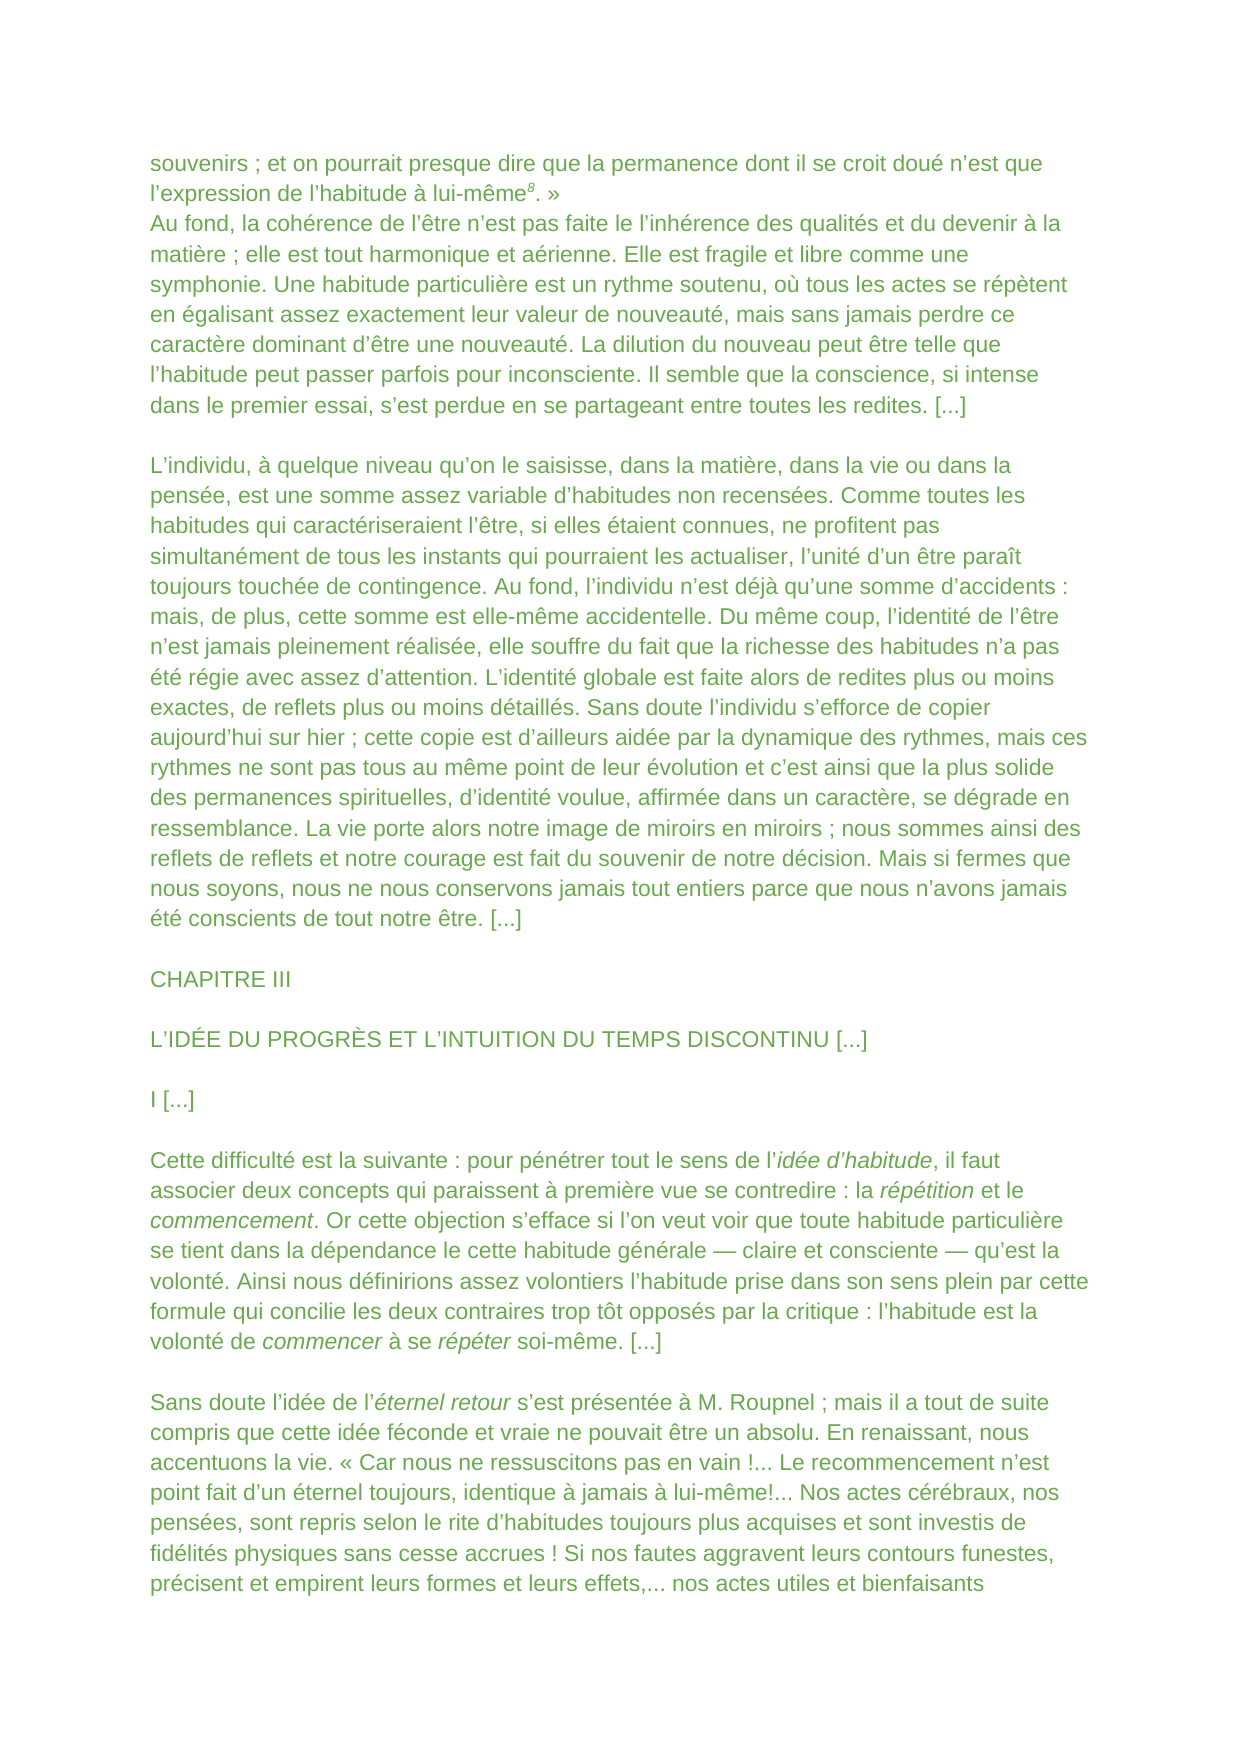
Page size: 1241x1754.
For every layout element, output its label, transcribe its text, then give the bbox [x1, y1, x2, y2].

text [150, 1388, 1090, 1596]
text CHAPITRE III [150, 966, 1090, 992]
text Au fond, la cohérence de l’être n’est pas faite le l’inhérence des qualités et du devenir à la matière ; elle est tout harmonique et aérienne. Elle est fragile et libre comme une symphonie. Une habitude particulière est un rythme soutenu, où tous les actes se répètent en égalisant assez exactement leur valeur de nouveauté, mais sans jamais perdre ce caractère dominant d’être une nouveauté. La dilution du nouveau peut être telle que l’habitude peut passer parfois pour inconsciente. Il semble que la conscience, si intense dans le premier essai, s’est perdue en se partageant entre toutes les redites. [...] [150, 210, 1090, 418]
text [150, 150, 1090, 207]
text I [...] [150, 1086, 1090, 1113]
text Cette difficulté est la suivante : pour pénétrer tout le sens de l’idée d’habitude, il faut associer deux concepts qui paraissent à première vue se contredire : la répétition et le commencement. Or cette objection s’efface si l’on veut voir que toute habitude particulière se tient dans la dépendance le cette habitude générale — claire et consciente — qu’est la volonté. Ainsi nous définirions assez volontiers l’habitude prise dans son sens plein par cette formule qui concilie les deux contraires trop tôt opposés par la critique : l’habitude est la volonté de commencer à se répéter soi-même. [...] [150, 1147, 1090, 1354]
text L’individu, à quelque niveau qu’on le saisisse, dans la matière, dans la vie ou dans la pensée, est une somme assez variable d’habitudes non recensées. Comme toutes les habitudes qui caractériseraient l’être, si elles étaient connues, ne profitent pas simultanément de tous les instants qui pourraient les actualiser, l’unité d’un être paraît toujours touchée de contingence. Au fond, l’individu n’est déjà qu’une somme d’accidents : mais, de plus, cette somme est elle-même accidentelle. Du même coup, l’identité de l’être n’est jamais pleinement réalisée, elle souffre du fait que la richesse des habitudes n’a pas été régie avec assez d’attention. L’identité globale est faite alors de redites plus ou moins exactes, de reflets plus ou moins détaillés. Sans doute l’individu s’efforce de copier aujourd’hui sur hier ; cette copie est d’ailleurs aidée par la dynamique des rythmes, mais ces rythmes ne sont pas tous au même point de leur évolution et c’est ainsi que la plus solide des permanences spirituelles, d’identité voulue, affirmée dans un caractère, se dégrade en ressemblance. La vie porte alors notre image de miroirs en miroirs ; nous sommes ainsi des reflets de reflets et notre courage est fait du souvenir de notre décision. Mais si fermes que nous soyons, nous ne nous conservons jamais tout entiers parce que nous n’avons jamais été conscients de tout notre être. [...] [150, 452, 1090, 932]
text L’IDÉE DU PROGRÈS ET L’INTUITION DU TEMPS DISCONTINU [...] [150, 1026, 1090, 1052]
